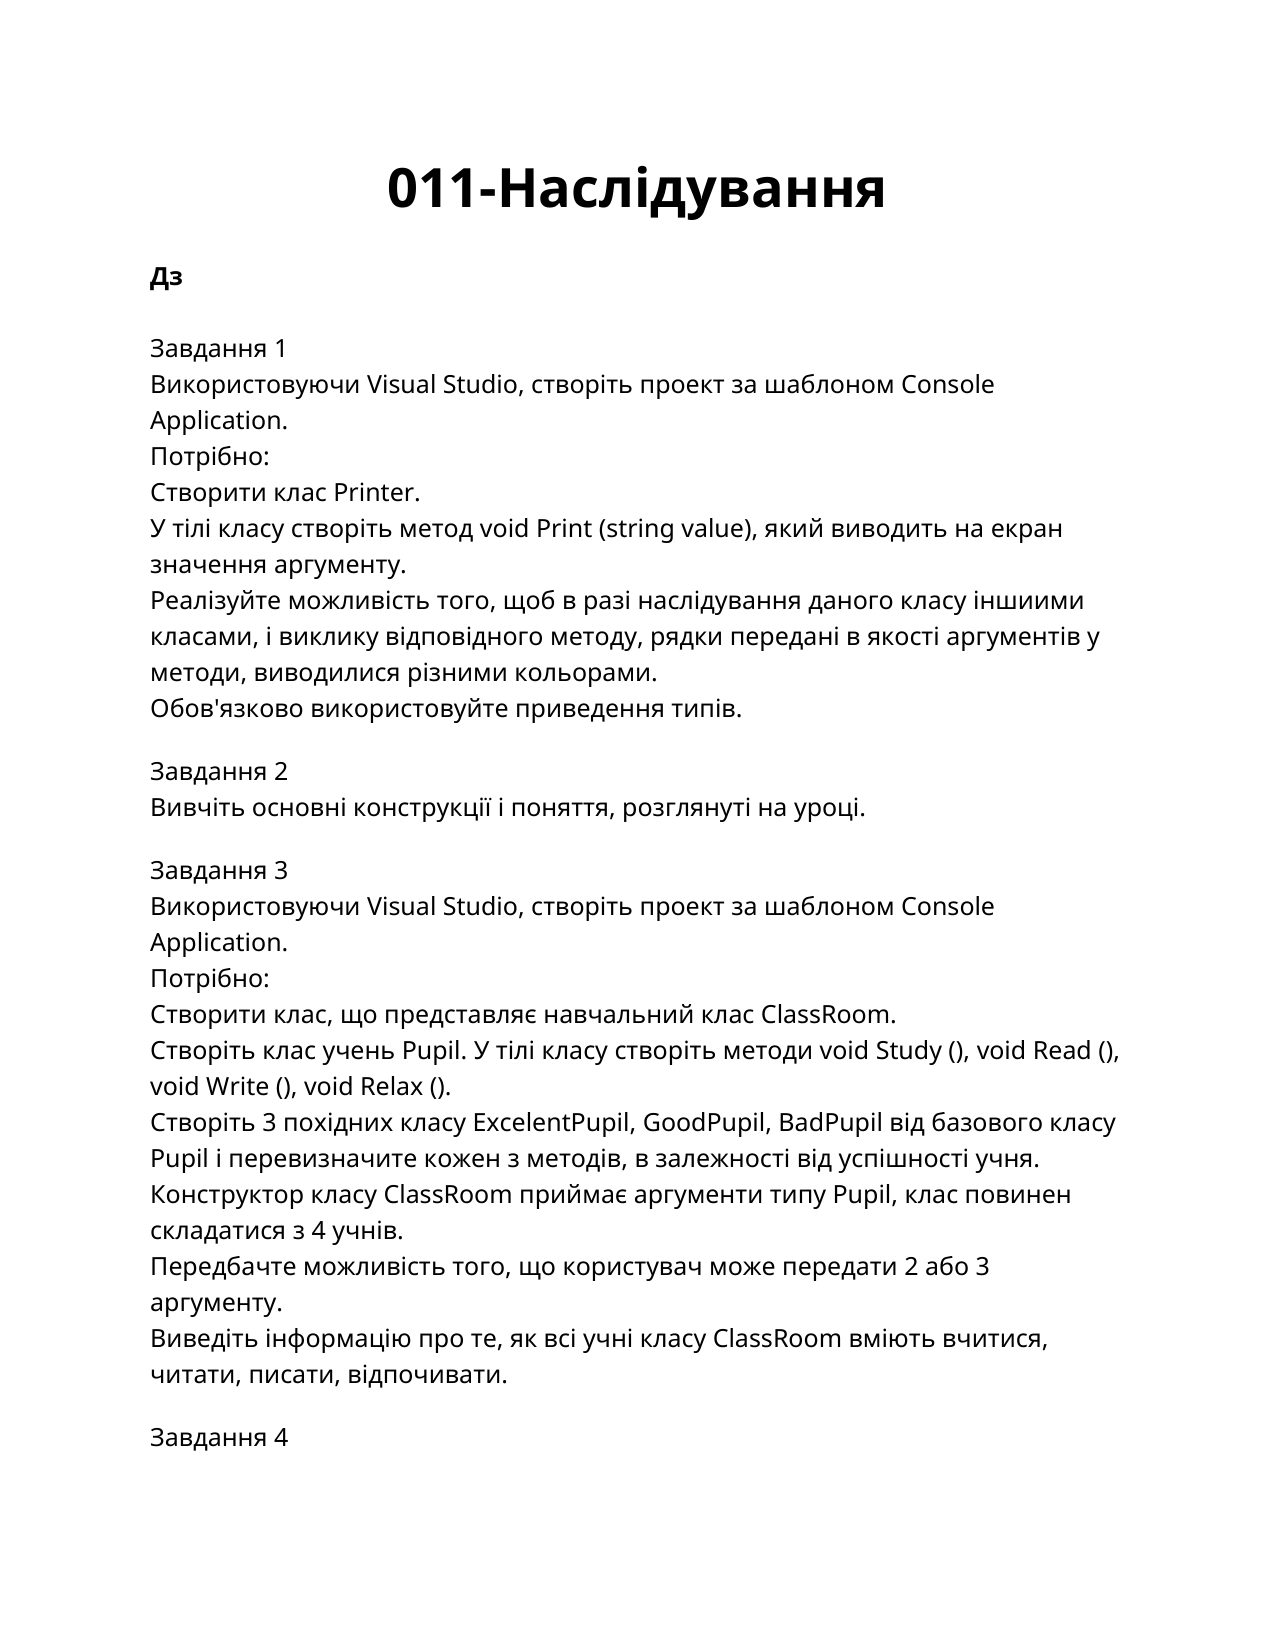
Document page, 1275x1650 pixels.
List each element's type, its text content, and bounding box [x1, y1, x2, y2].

text Потрібно: [150, 438, 1125, 472]
text У тілі класу створіть метод void Print (string value), який виводить на екран значення аргументу. [150, 511, 1125, 581]
text Реалізуйте можливість того, щоб в разі наслідування даного класу іншиими класами, і виклику відповідного методу, рядки передані в якості аргументів у методи, виводилися різними кольорами. [150, 583, 1125, 689]
text Потрібно: [150, 961, 1125, 995]
text Вивчіть основні конструкції і поняття, розглянуті на уроці. [150, 790, 1125, 824]
text Дз [150, 258, 1125, 292]
text Завдання 3 [150, 853, 1125, 887]
text Створити клас Printer. [150, 474, 1125, 508]
text Завдання 4 [150, 1420, 1125, 1454]
text Обов'язково використовуйте приведення типів. [150, 691, 1125, 725]
text Створіть клас учень Pupil. У тілі класу створіть методи void Study (), void Read (), void Write (), void Relax (). [150, 1033, 1125, 1103]
text Створіть 3 похідних класу ExcelentPupil, GoodPupil, BadPupil від базового класу Pupil і перевизначите кожен з методів, в залежності від успішності учня. [150, 1105, 1125, 1175]
text Передбачте можливість того, що користувач може передати 2 або 3 аргументу. [150, 1249, 1125, 1319]
text Створити клас, що представляє навчальний клас ClassRoom. [150, 997, 1125, 1031]
text 011-Наслідування [150, 150, 1125, 224]
text Використовуючи Visual Studio, створіть проект за шаблоном Console Application. [150, 366, 1125, 436]
text Завдання 2 [150, 754, 1125, 788]
text Використовуючи Visual Studio, створіть проект за шаблоном Console Application. [150, 889, 1125, 959]
text Конструктор класу ClassRoom приймає аргументи типу Pupil, клас повинен складатися з 4 учнів. [150, 1177, 1125, 1247]
text Виведіть інформацію про те, як всі учні класу ClassRoom вміють вчитися, читати, писати, відпочивати. [150, 1321, 1125, 1391]
text Завдання 1 [150, 330, 1125, 364]
